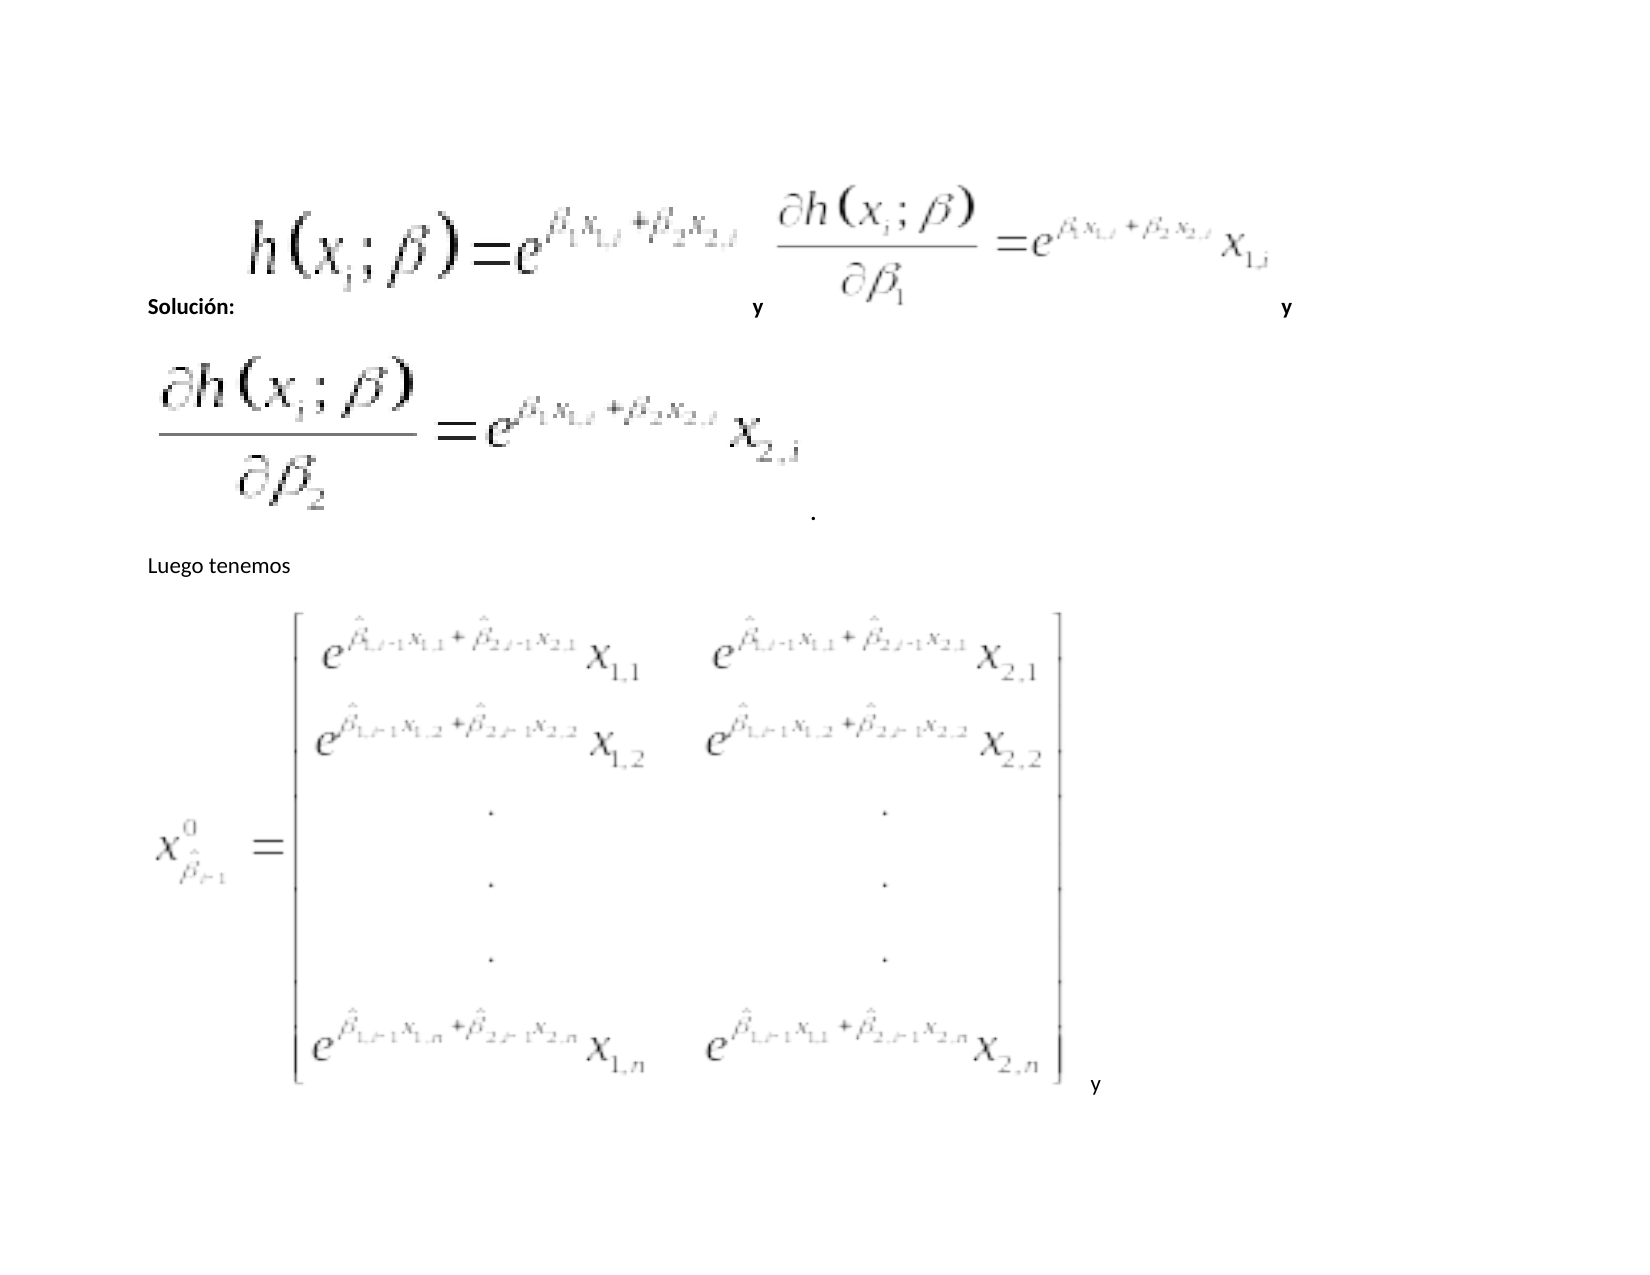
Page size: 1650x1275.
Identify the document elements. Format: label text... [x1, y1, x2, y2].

text . [148, 345, 1502, 526]
text Luego tenemos [148, 551, 1502, 579]
text Solución: y y [148, 177, 1502, 320]
text y [148, 604, 1502, 1097]
